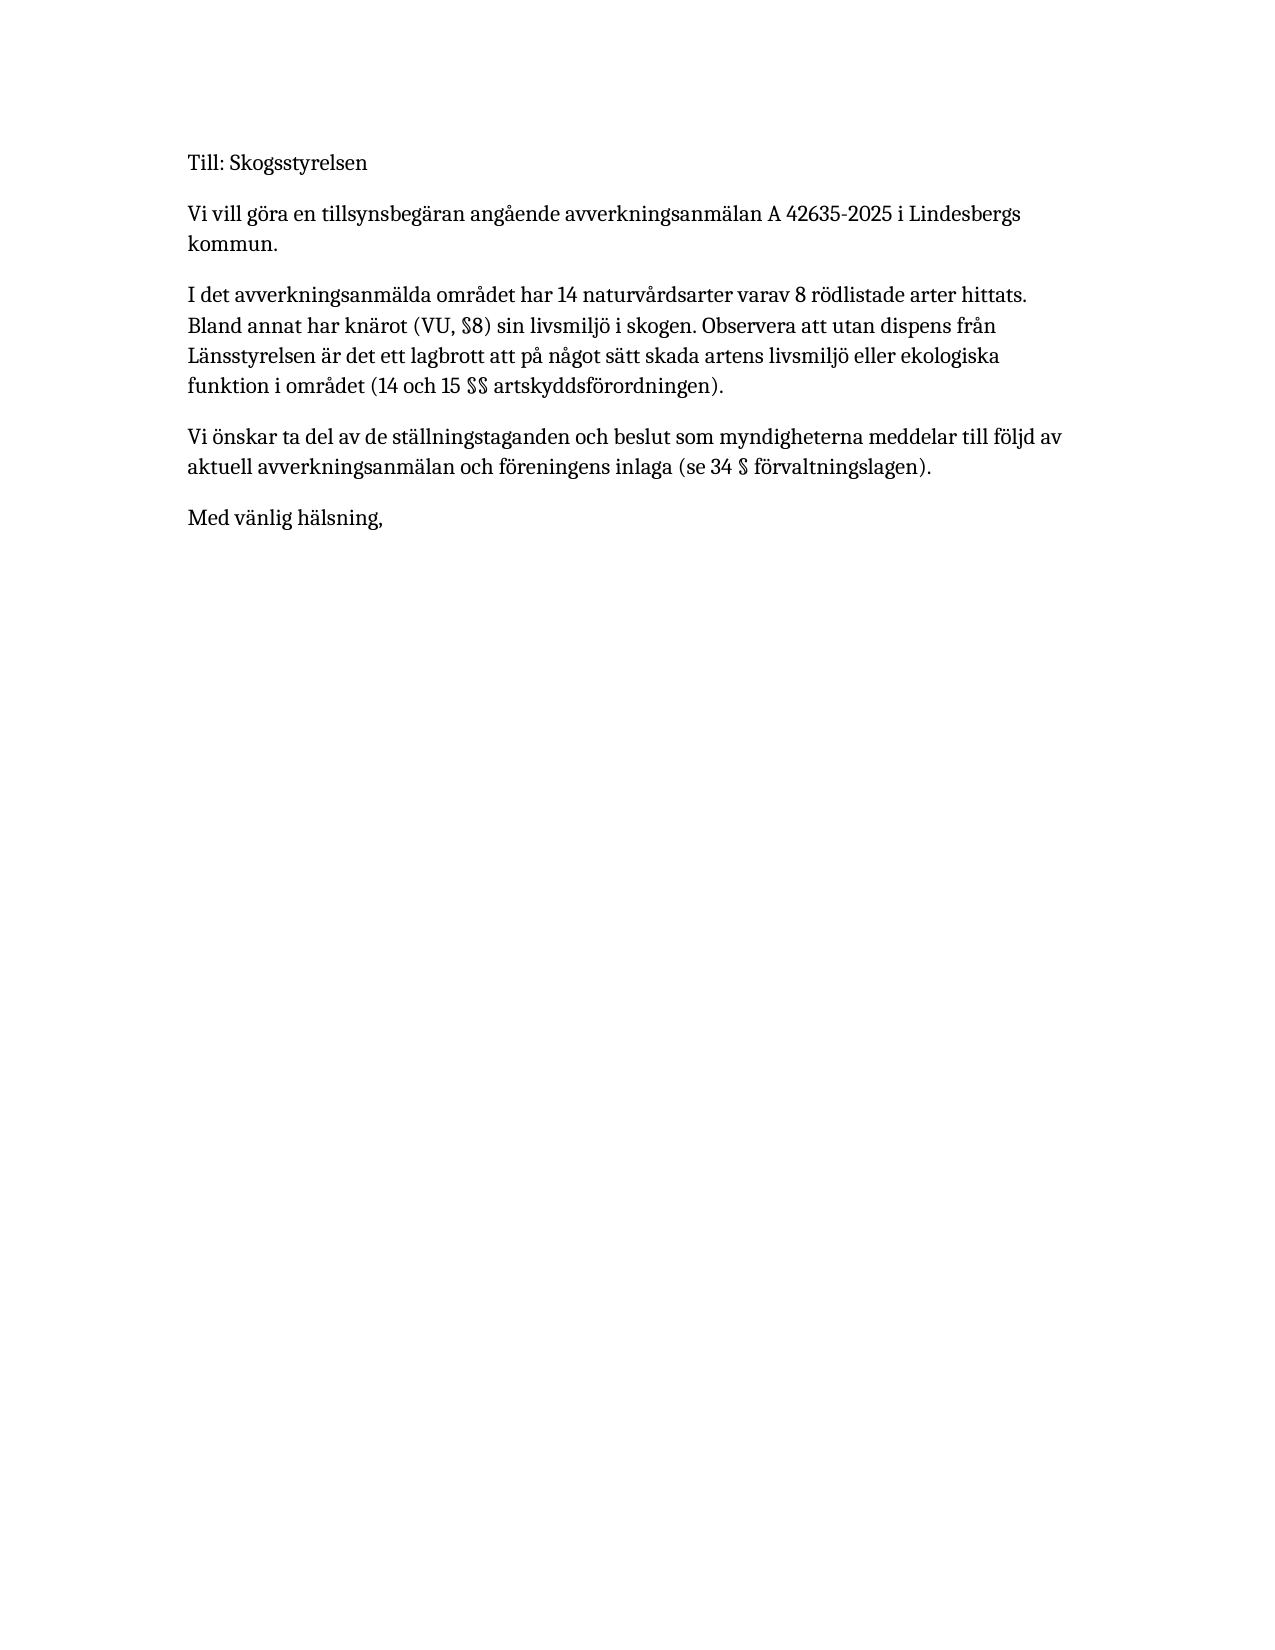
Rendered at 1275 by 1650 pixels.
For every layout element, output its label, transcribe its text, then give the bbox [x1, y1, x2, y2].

text I det avverkningsanmälda området har 14 naturvårdsarter varav 8 rödlistade arter hittats. Bland annat har knärot (VU, §8) sin livsmiljö i skogen. Observera att utan dispens från Länsstyrelsen är det ett lagbrott att på något sätt skada artens livsmiljö eller ekologiska funktion i området (14 och 15 §§ artskyddsförordningen). [187, 282, 1087, 399]
text Med vänlig hälsning, [187, 505, 1087, 562]
text Vi önskar ta del av de ställningstaganden och beslut som myndigheterna meddelar till följd av aktuell avverkningsanmälan och föreningens inlaga (se 34 § förvaltningslagen). [187, 424, 1087, 481]
text Till: Skogsstyrelsen [187, 150, 1087, 176]
text Vi vill göra en tillsynsbegäran angående avverkningsanmälan A 42635-2025 i Lindesbergs kommun. [187, 201, 1087, 258]
